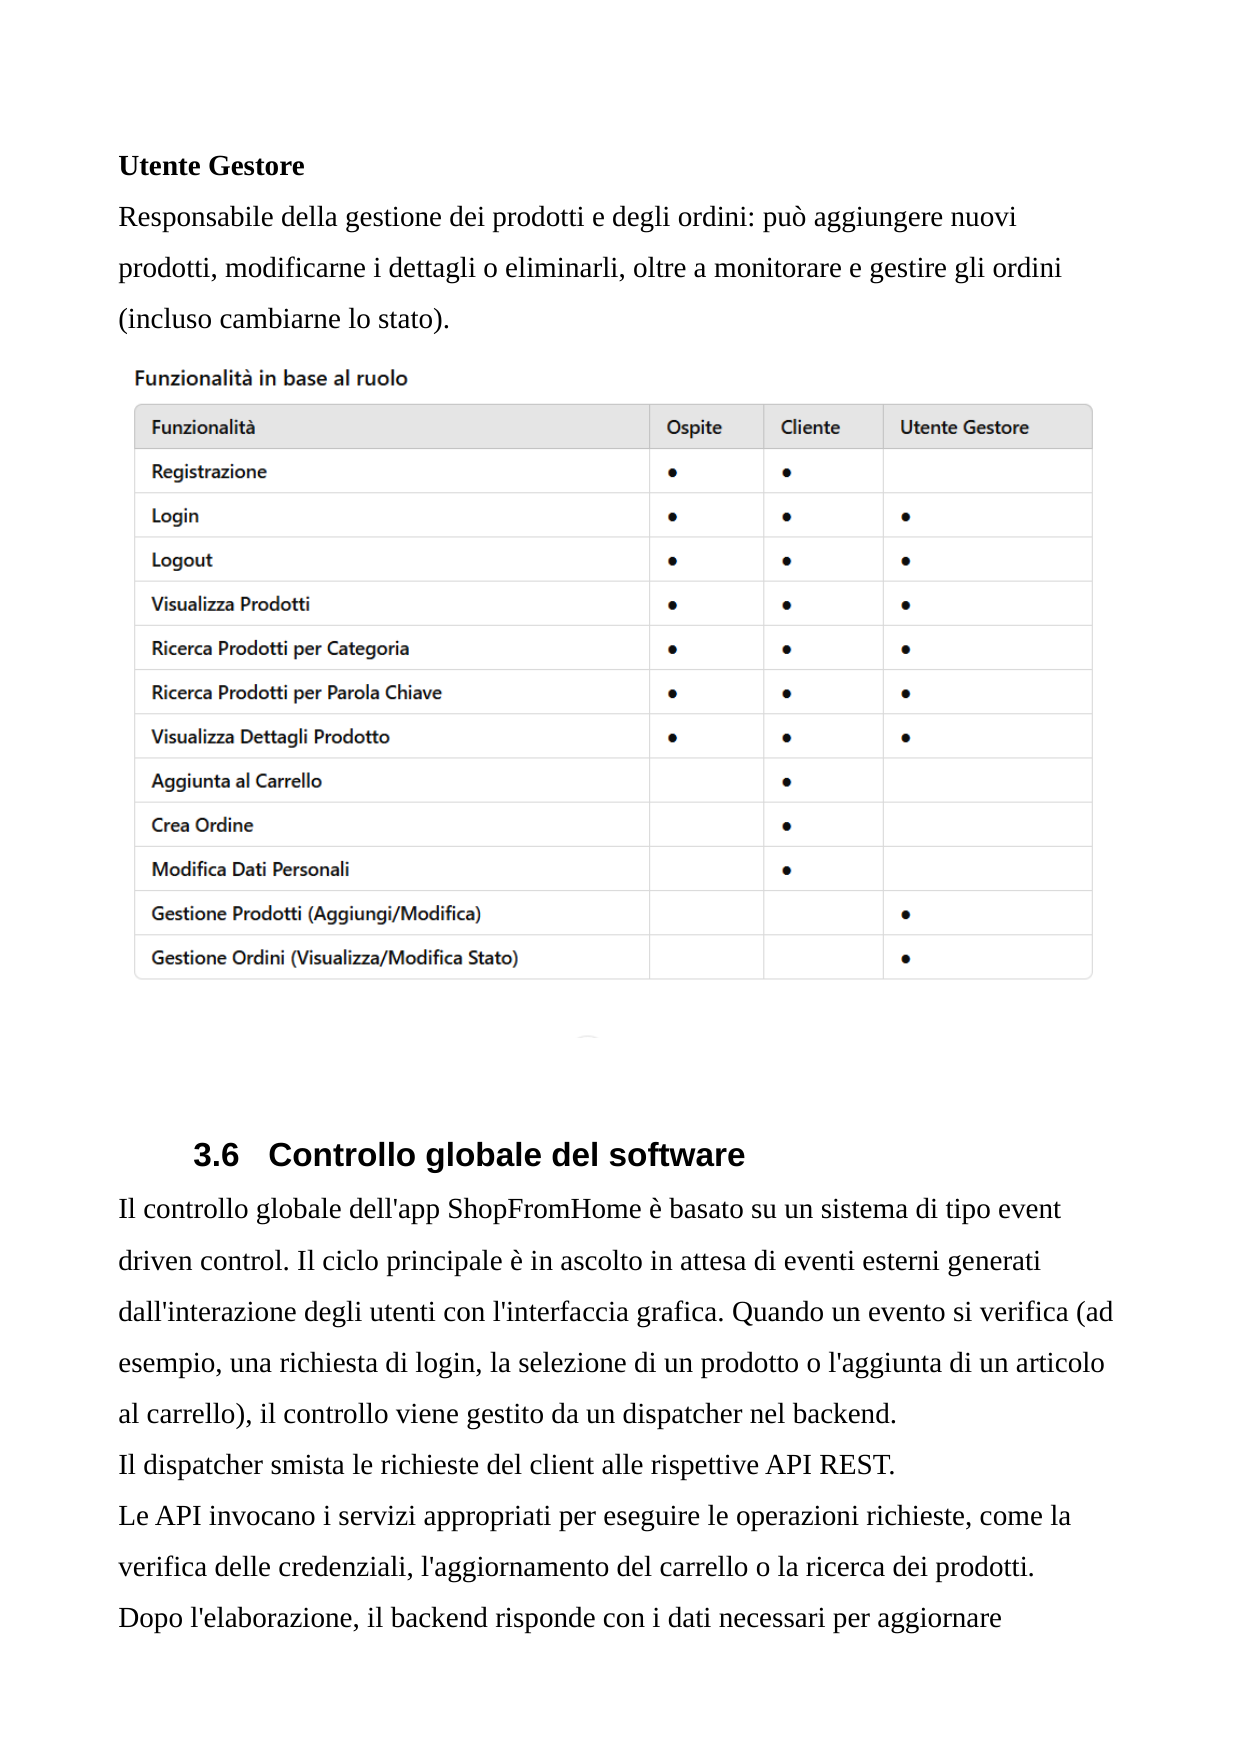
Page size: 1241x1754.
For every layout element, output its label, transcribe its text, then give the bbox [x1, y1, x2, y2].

text dall'interazione degli utenti con l'interfaccia grafica. Quando un evento si verifica (ad [118, 1294, 1122, 1327]
text prodotti, modificarne i dettagli o eliminarli, oltre a monitorare e gestire gli ordini [118, 250, 1122, 283]
text Dopo l'elaborazione, il backend risponde con i dati necessari per aggiornare [118, 1600, 1122, 1633]
text Utente Gestore [118, 148, 1122, 181]
text Il controllo globale dell'app ShopFromHome è basato su un sistema di tipo event [118, 1192, 1122, 1225]
text Le API invocano i servizi appropriati per eseguire le operazioni richieste, come la [118, 1498, 1122, 1531]
text esempio, una richiesta di login, la selezione di un prodotto o l'aggiunta di un articolo [118, 1345, 1122, 1378]
text Responsabile della gestione dei prodotti e degli ordini: può aggiungere nuovi [118, 199, 1122, 232]
text verifica delle credenziali, l'aggiornamento del carrello o la ricerca dei prodotti. [118, 1549, 1122, 1582]
text Il dispatcher smista le richieste del client alle rispettive API REST. [118, 1447, 1122, 1480]
text al carrello), il controllo viene gestito da un dispatcher nel backend. [118, 1396, 1122, 1429]
list Controllo globale del software [193, 1135, 1122, 1173]
text driven control. Il ciclo principale è in ascolto in attesa di eventi esterni generati [118, 1243, 1122, 1276]
text (incluso cambiarne lo stato). [118, 301, 1122, 334]
picture [118, 351, 1119, 1036]
